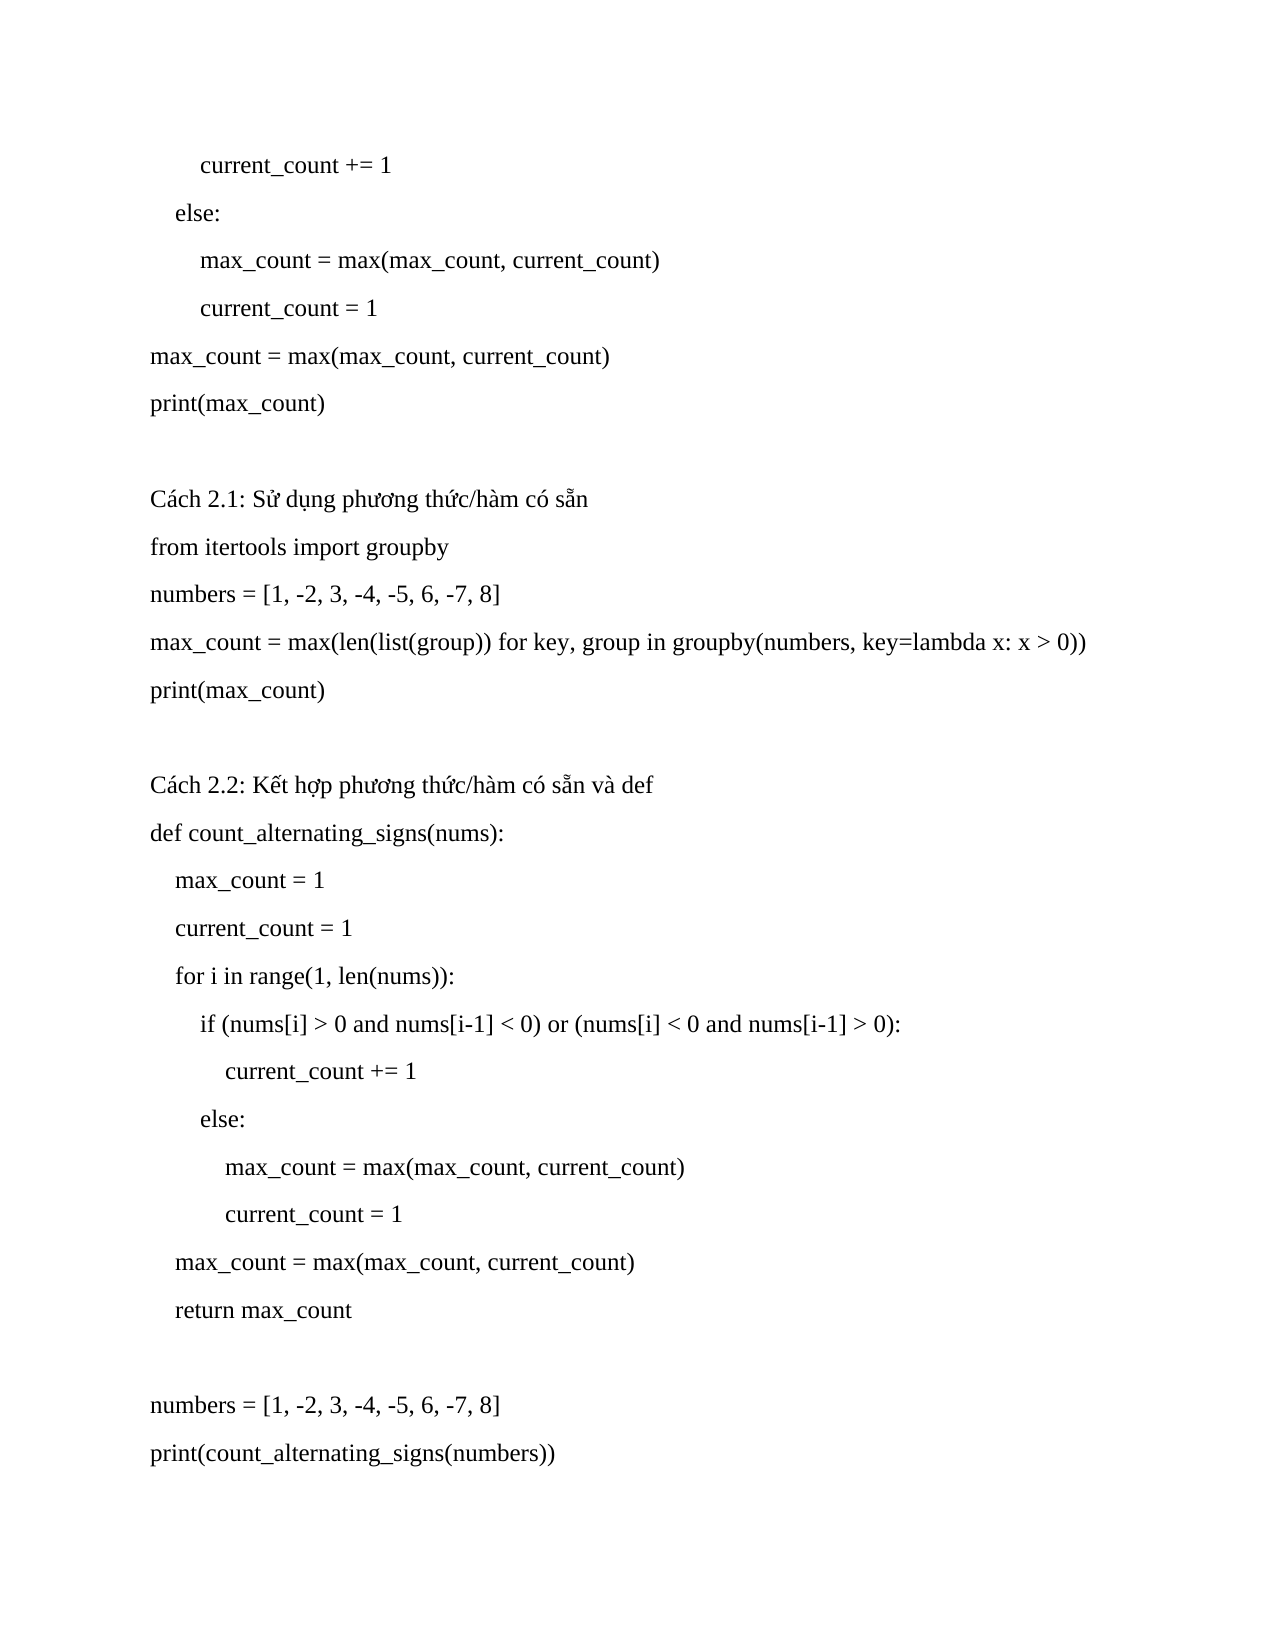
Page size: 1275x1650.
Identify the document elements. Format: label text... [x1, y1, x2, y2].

text current_count += 1 [150, 150, 1125, 179]
text current_count = 1 [150, 1199, 1125, 1228]
text print(count_alternating_signs(numbers)) [150, 1438, 1125, 1467]
text print(max_count) [150, 388, 1125, 417]
text max_count = max(max_count, current_count) [150, 1247, 1125, 1276]
text numbers = [1, -2, 3, -4, -5, 6, -7, 8] [150, 579, 1125, 608]
text from itertools import groupby [150, 532, 1125, 560]
text Cách 2.2: Kết hợp phương thức/hàm có sẵn và def [150, 770, 1125, 799]
text else: [150, 1104, 1125, 1133]
text current_count = 1 [150, 913, 1125, 942]
text print(max_count) [150, 675, 1125, 703]
text numbers = [1, -2, 3, -4, -5, 6, -7, 8] [150, 1390, 1125, 1419]
text for i in range(1, len(nums)): [150, 961, 1125, 990]
text max_count = max(max_count, current_count) [150, 341, 1125, 369]
text return max_count [150, 1295, 1125, 1324]
text max_count = max(max_count, current_count) [150, 245, 1125, 274]
text Cách 2.1: Sử dụng phương thức/hàm có sẵn [150, 484, 1125, 513]
text if (nums[i] > 0 and nums[i-1] < 0) or (nums[i] < 0 and nums[i-1] > 0): [150, 1009, 1125, 1037]
text max_count = 1 [150, 866, 1125, 894]
text max_count = max(len(list(group)) for key, group in groupby(numbers, key=lambda x: x > 0)) [150, 627, 1125, 656]
text else: [150, 198, 1125, 226]
text def count_alternating_signs(nums): [150, 818, 1125, 847]
text max_count = max(max_count, current_count) [150, 1152, 1125, 1181]
text current_count = 1 [150, 293, 1125, 322]
text current_count += 1 [150, 1056, 1125, 1085]
